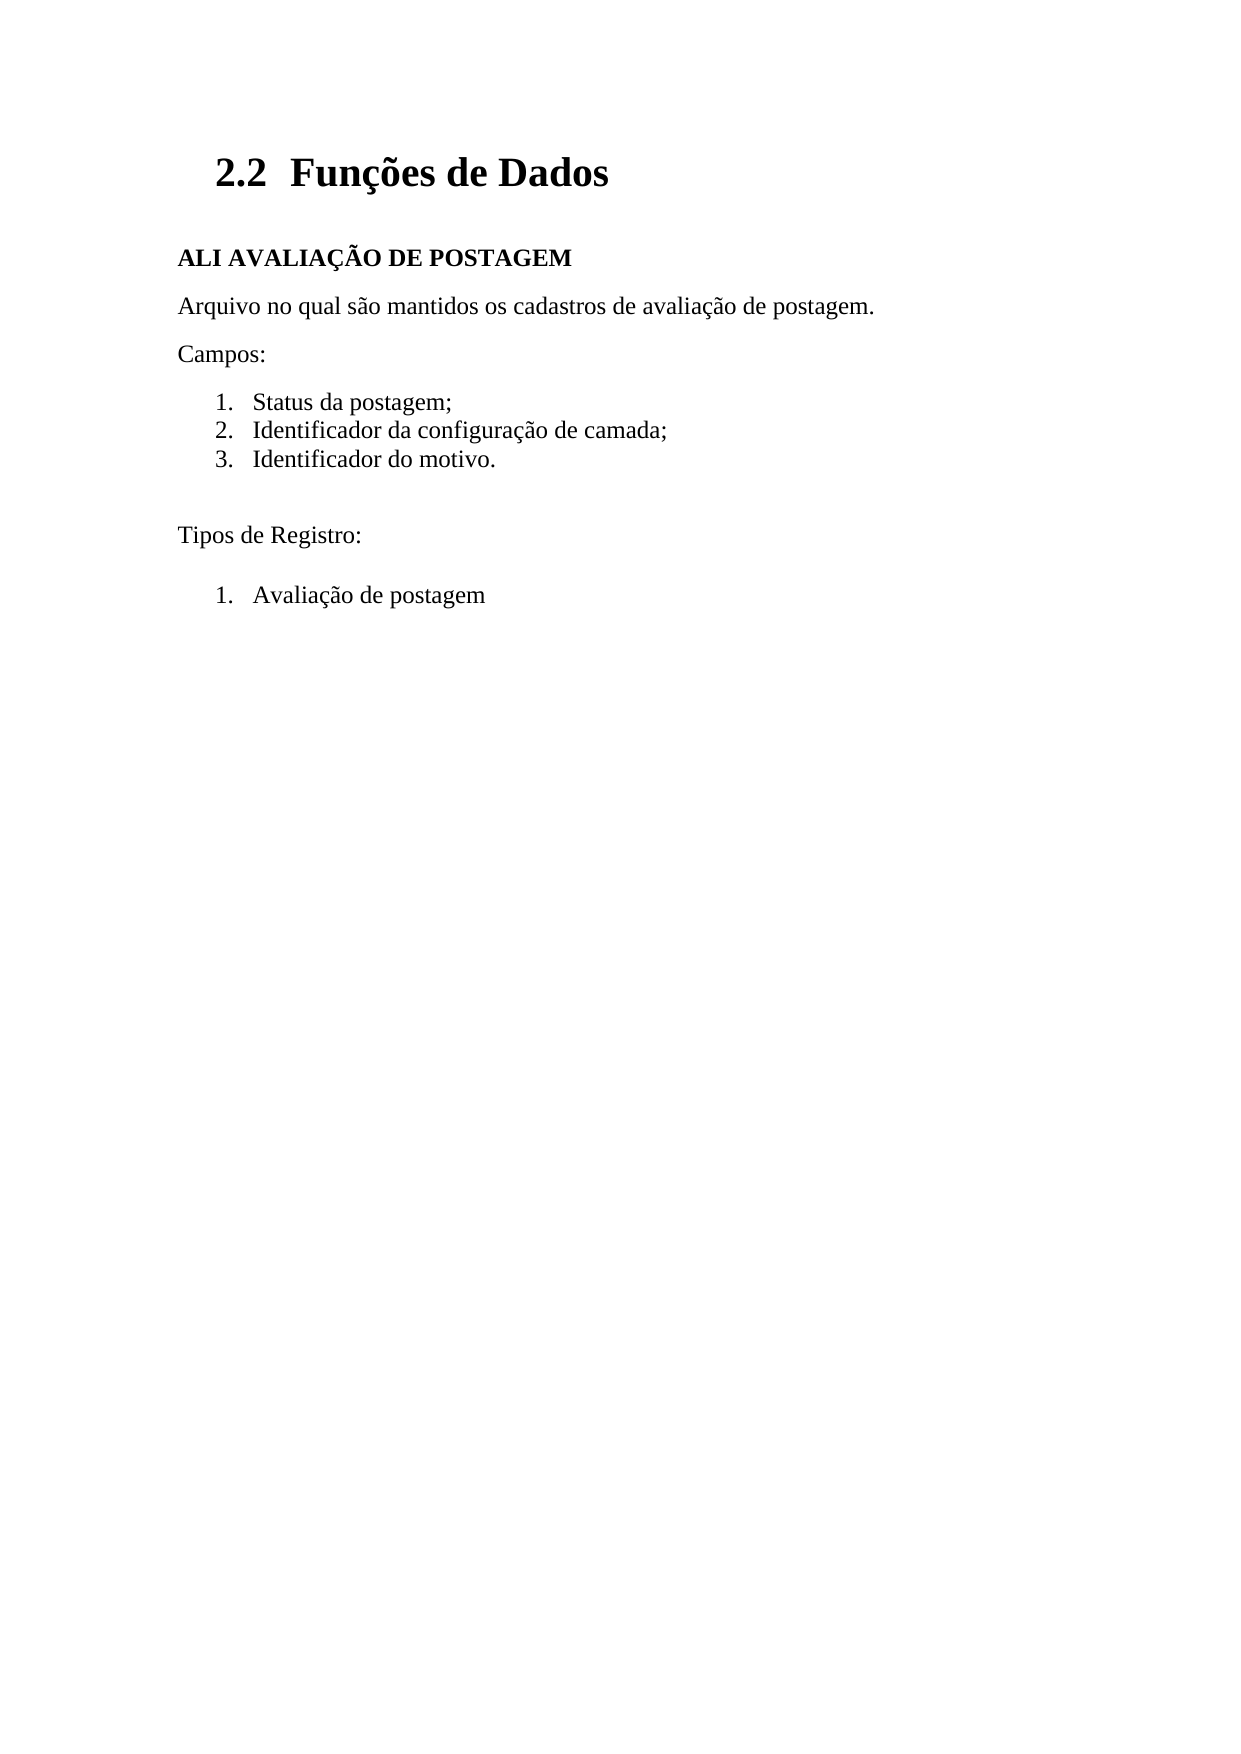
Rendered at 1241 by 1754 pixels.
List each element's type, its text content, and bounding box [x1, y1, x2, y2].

text Tipos de Registro: [177, 521, 1063, 549]
list Identificador do motivo. [215, 444, 1063, 473]
text Campos: [177, 339, 1063, 368]
list Avaliação de postagem [215, 580, 1063, 609]
text Funções de Dados [215, 148, 1063, 196]
list Identificador da configuração de camada; [215, 415, 1063, 444]
text Arquivo no qual são mantidos os cadastros de avaliação de postagem. [177, 291, 1063, 320]
list Status da postagem; [215, 387, 1063, 415]
text ALI AVALIAÇÃO DE POSTAGEM [177, 243, 1063, 272]
